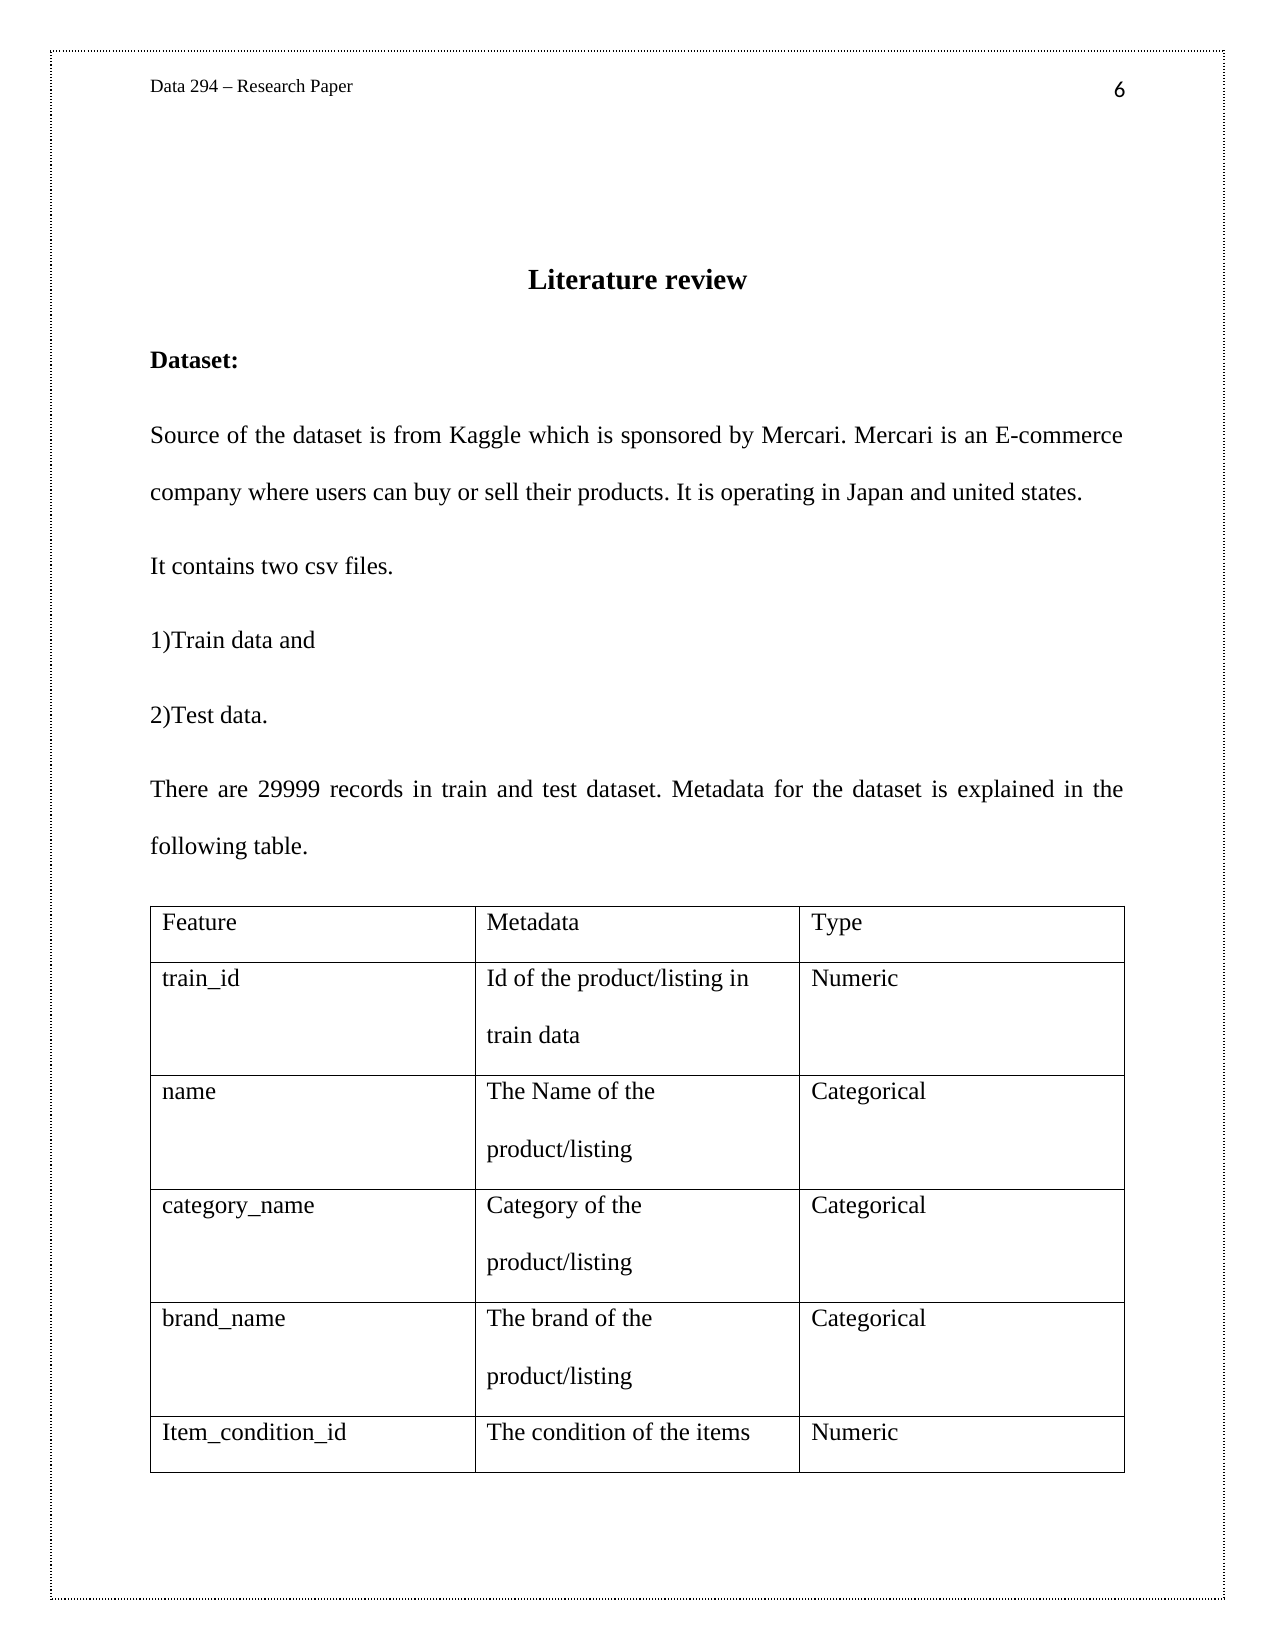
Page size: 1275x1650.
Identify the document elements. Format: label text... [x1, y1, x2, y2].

table_cell Categorical [800, 1190, 1124, 1302]
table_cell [476, 1417, 799, 1472]
table_header Feature [151, 907, 475, 962]
text Source of the dataset is from Kaggle which is sponsored by Mercari. Mercari is an E-commerce company where users can buy or sell their products. It is operating in Japan and united states. [150, 420, 1125, 506]
text Literature review [150, 262, 1125, 295]
text It contains two csv files. [150, 551, 1125, 580]
table_cell train_id [151, 963, 475, 1075]
table_cell Id of the product/listing in train data [476, 963, 799, 1075]
text There are 29999 records in train and test dataset. Metadata for the dataset is explained in the following table. [150, 774, 1125, 860]
table_cell Item_condition_id [151, 1417, 475, 1472]
text Dataset: [150, 346, 1125, 374]
table_cell Numeric [800, 963, 1124, 1075]
table_cell The brand of the product/listing [476, 1303, 799, 1416]
table_cell Numeric [800, 1417, 1124, 1472]
table_cell brand_name [151, 1303, 475, 1416]
table_cell category_name [151, 1190, 475, 1302]
table_header Metadata [476, 907, 799, 962]
table_header Type [800, 907, 1124, 962]
text 1)Train data and [150, 626, 1125, 654]
table_cell Category of the product/listing [476, 1190, 799, 1302]
table_cell name [151, 1076, 475, 1189]
table_cell The Name of the product/listing [476, 1076, 799, 1189]
table_cell Categorical [800, 1303, 1124, 1416]
table_cell Categorical [800, 1076, 1124, 1189]
text 2)Test data. [150, 700, 1125, 728]
